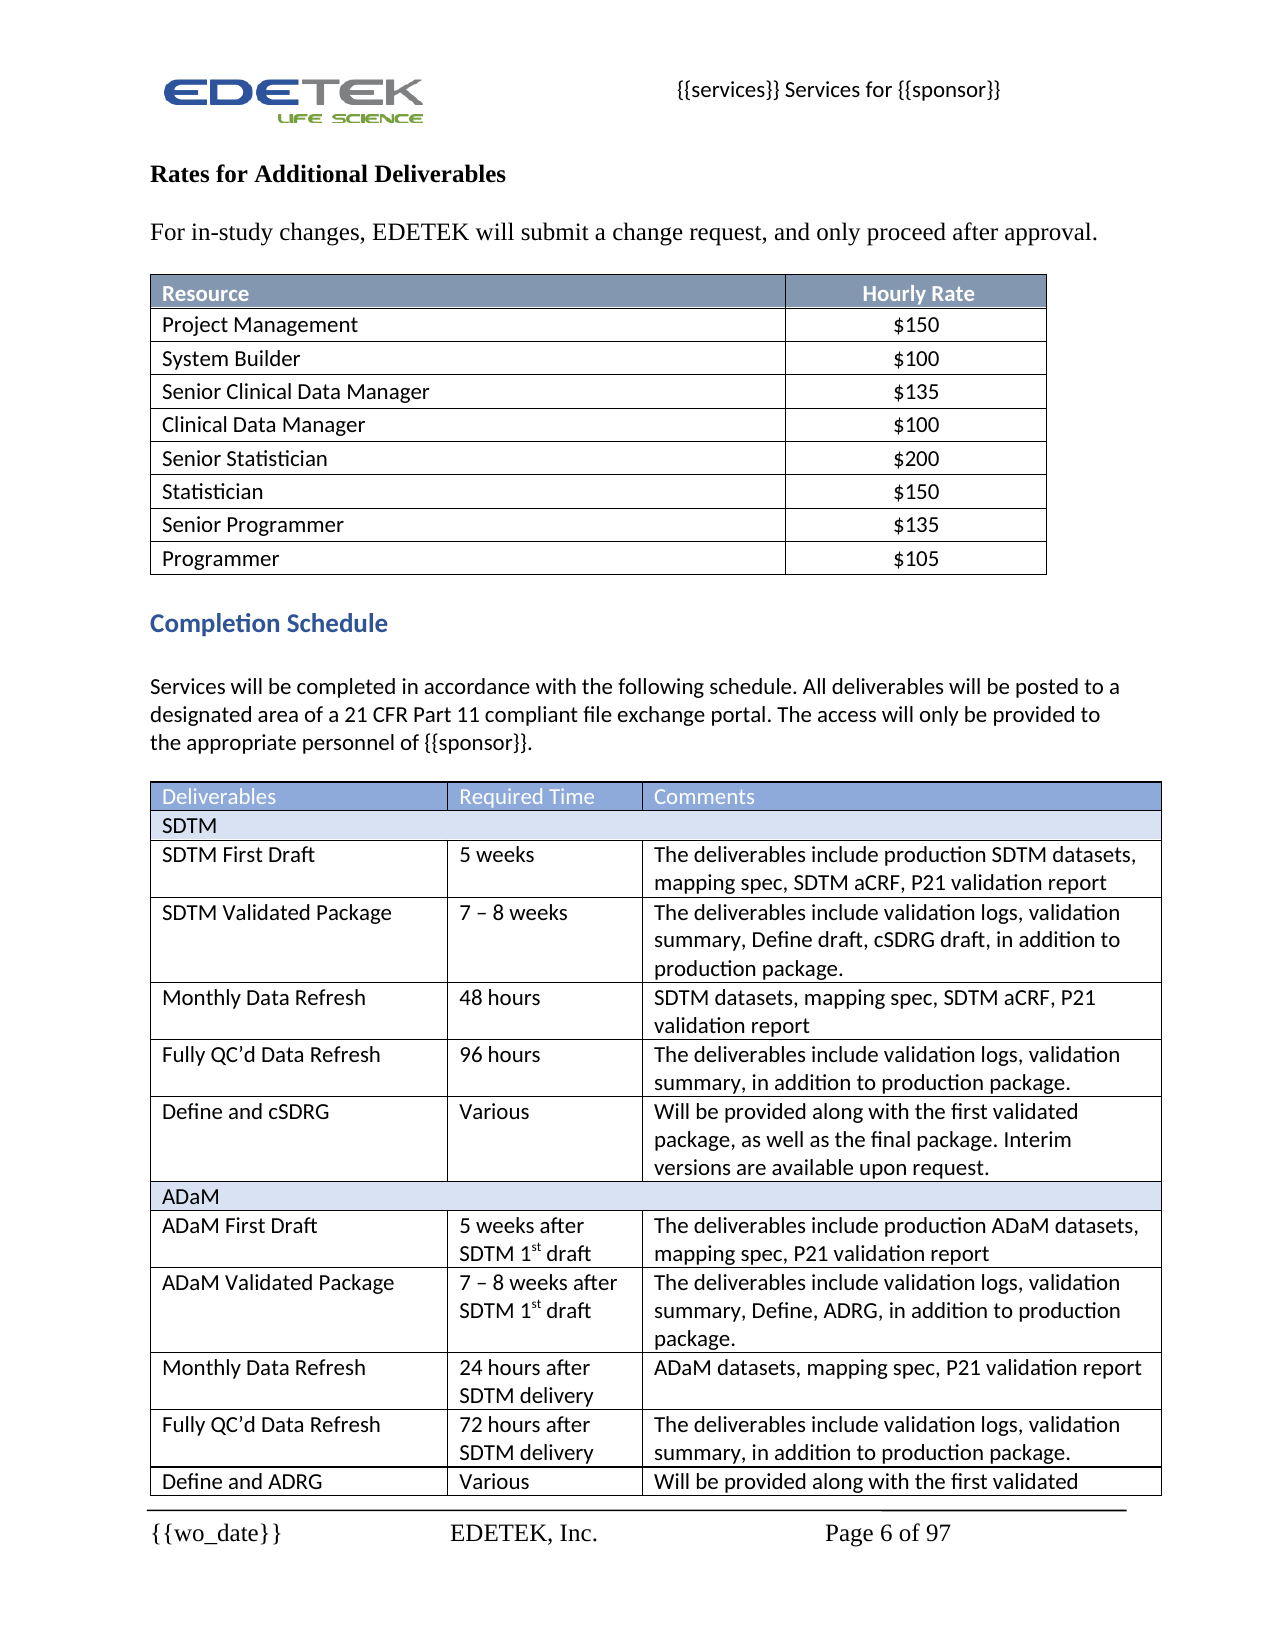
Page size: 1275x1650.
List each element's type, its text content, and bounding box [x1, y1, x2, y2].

table_cell 5 weeks after SDTM 1st draft [448, 1211, 642, 1267]
table_cell The deliverables include validation logs, validation summary, in addition to production package. [643, 1410, 1161, 1466]
table_cell Senior Clinical Data Manager [151, 375, 785, 407]
table_cell Senior Programmer [151, 509, 785, 541]
table_cell Monthly Data Refresh [151, 1353, 447, 1409]
table_header Comments [643, 783, 1161, 810]
table_cell $135 [786, 375, 1046, 407]
table_cell [643, 811, 1161, 839]
table_cell ADaM [151, 1182, 448, 1210]
picture [161, 75, 427, 128]
table_cell Fully QC’d Data Refresh [151, 1410, 447, 1466]
table_cell System Builder [151, 342, 785, 374]
table_header Hourly Rate [786, 275, 1046, 307]
table_cell 48 hours [448, 983, 642, 1039]
text For in-study changes, EDETEK will submit a change request, and only proceed after approval. [150, 217, 1125, 245]
table_cell $150 [786, 475, 1046, 507]
table_cell 72 hours after SDTM delivery [448, 1410, 642, 1466]
table_cell SDTM First Draft [151, 841, 447, 897]
table_cell SDTM Validated Package [151, 898, 447, 982]
text Services will be completed in accordance with the following schedule. All deliverables will be posted to a designated area of a 21 CFR Part 11 compliant file exchange portal. The access will only be provided to the appropriate personnel of {{sponsor}}. [150, 672, 1125, 756]
table_cell $150 [786, 309, 1046, 341]
table_cell 5 weeks [448, 841, 642, 897]
text Rates for Additional Deliverables [150, 159, 1125, 188]
table_cell [448, 1182, 643, 1210]
table_cell $200 [786, 442, 1046, 474]
table_cell The deliverables include validation logs, validation summary, in addition to production package. [643, 1040, 1161, 1096]
table_cell Fully QC’d Data Refresh [151, 1040, 447, 1096]
table_cell The deliverables include production SDTM datasets, mapping spec, SDTM aCRF, P21 validation report [643, 841, 1161, 897]
table_header Required Time [448, 783, 642, 810]
table_cell Programmer [151, 542, 785, 574]
table_cell 7 – 8 weeks [448, 898, 642, 982]
table_cell [448, 811, 643, 839]
table_cell $100 [786, 409, 1046, 441]
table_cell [643, 1468, 1161, 1495]
table_cell Various [448, 1468, 642, 1495]
table_cell The deliverables include production ADaM datasets, mapping spec, P21 validation report [643, 1211, 1161, 1267]
subtitle Completion Schedule [150, 606, 1125, 639]
table_cell $105 [786, 542, 1046, 574]
table_cell Statistician [151, 475, 785, 507]
table_cell Will be provided along with the first validated package, as well as the final package. Interim versions are available upon request. [643, 1097, 1161, 1181]
table_cell ADaM datasets, mapping spec, P21 validation report [643, 1353, 1161, 1409]
table_cell SDTM [151, 811, 448, 839]
table_cell Various [448, 1097, 642, 1181]
table_cell Define and cSDRG [151, 1097, 447, 1181]
table_cell $135 [786, 509, 1046, 541]
table_cell The deliverables include validation logs, validation summary, Define draft, cSDRG draft, in addition to production package. [643, 898, 1161, 982]
table_cell [643, 1182, 1161, 1210]
table_cell 24 hours after SDTM delivery [448, 1353, 642, 1409]
table_cell ADaM First Draft [151, 1211, 447, 1267]
table_cell SDTM datasets, mapping spec, SDTM aCRF, P21 validation report [643, 983, 1161, 1039]
table_header Resource [151, 275, 785, 307]
table_cell Project Management [151, 309, 785, 341]
table_cell ADaM Validated Package [151, 1268, 447, 1352]
table_cell 96 hours [448, 1040, 642, 1096]
table_cell $100 [786, 342, 1046, 374]
table_cell Senior Statistician [151, 442, 785, 474]
table_cell Monthly Data Refresh [151, 983, 447, 1039]
table_cell The deliverables include validation logs, validation summary, Define, ADRG, in addition to production package. [643, 1268, 1161, 1352]
table_cell 7 – 8 weeks after SDTM 1st draft [448, 1268, 642, 1352]
table_cell Define and ADRG [151, 1468, 447, 1495]
table_cell Clinical Data Manager [151, 409, 785, 441]
table_header Deliverables [151, 783, 447, 810]
